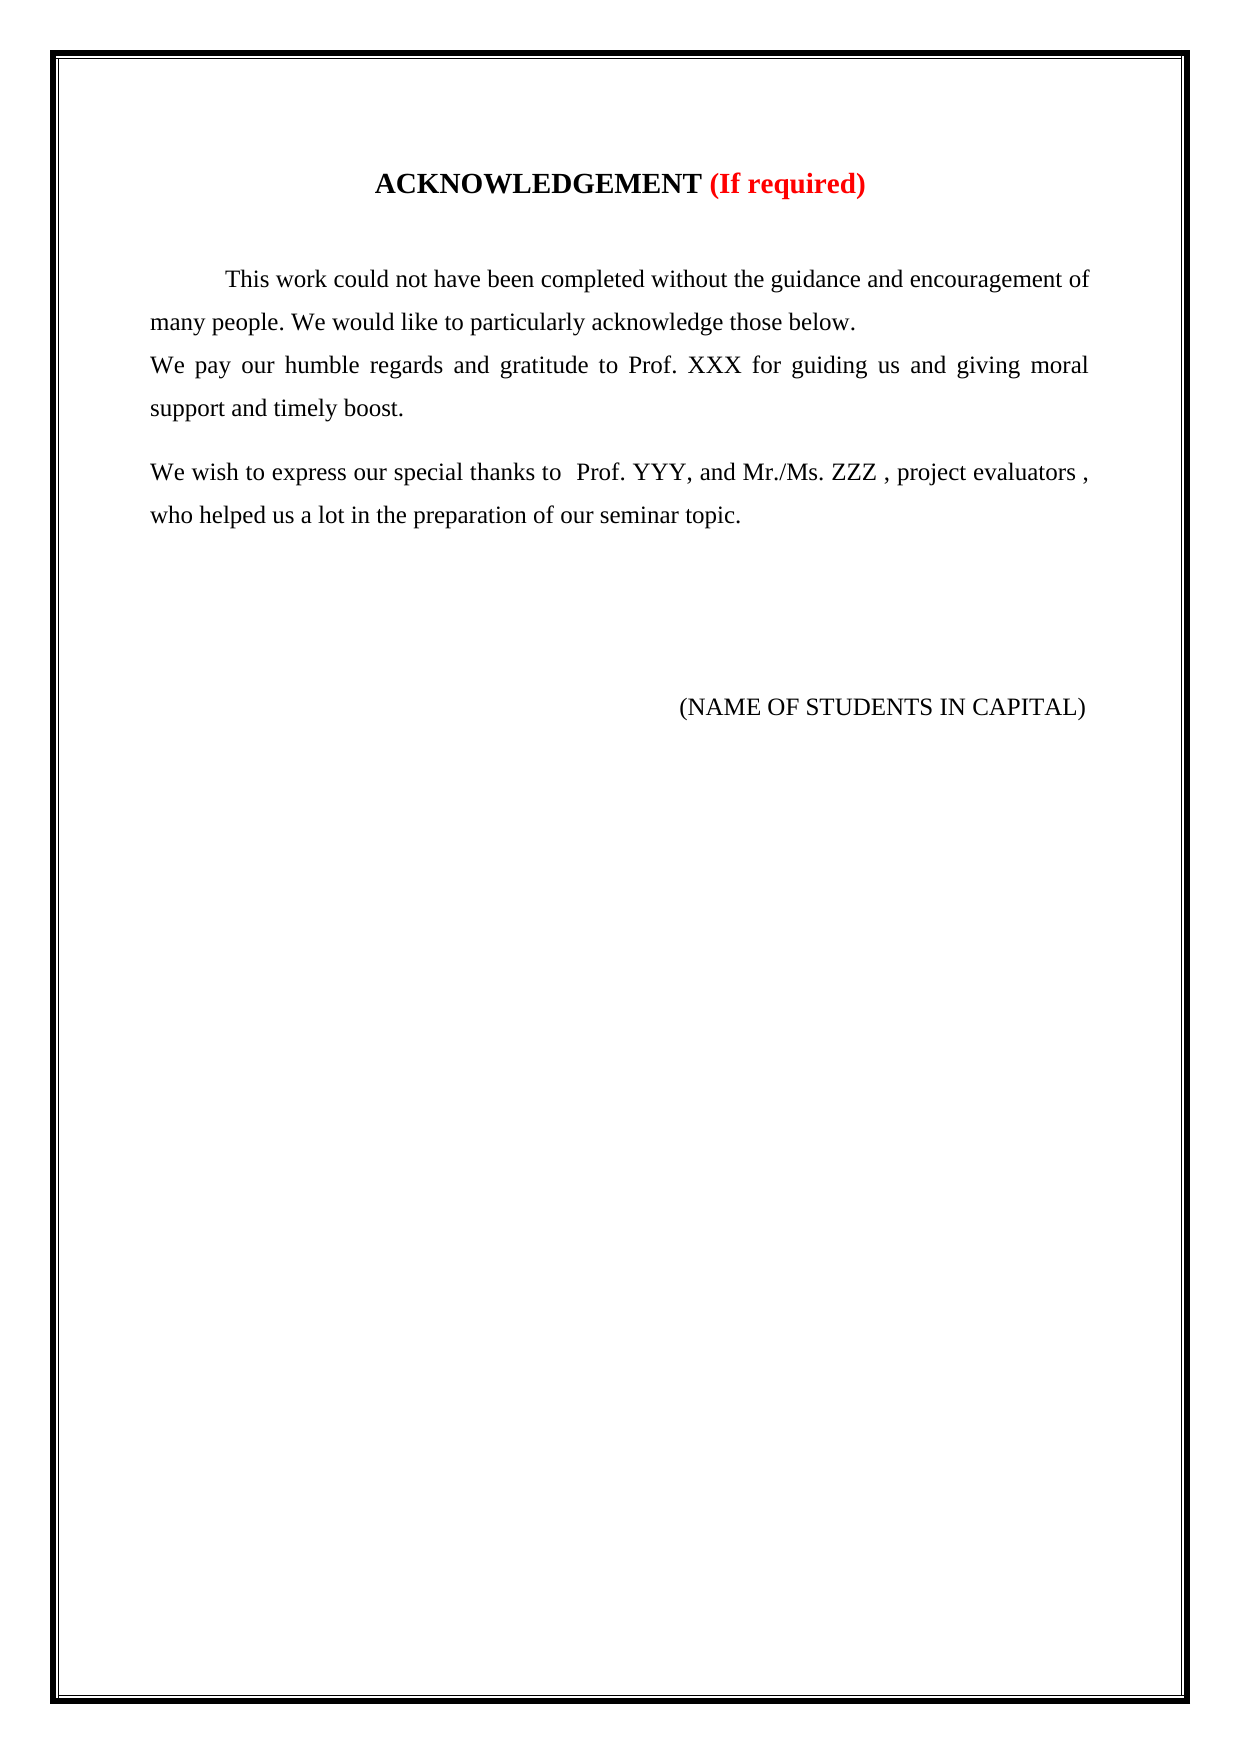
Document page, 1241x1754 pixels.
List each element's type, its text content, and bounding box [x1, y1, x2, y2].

text We pay our humble regards and gratitude to Prof. XXX for guiding us and giving moral support and timely boost. [150, 350, 1090, 422]
subtitle ACKNOWLEDGEMENT (If required) [150, 167, 1090, 200]
text (NAME OF STUDENTS IN CAPITAL) [150, 692, 1090, 721]
text This work could not have been completed without the guidance and encouragement of many people. We would like to particularly acknowledge those below. [150, 264, 1090, 336]
text We wish to express our special thanks to Prof. YYY, and Mr./Ms. ZZZ , project evaluators , who helped us a lot in the preparation of our seminar topic. [150, 457, 1090, 529]
